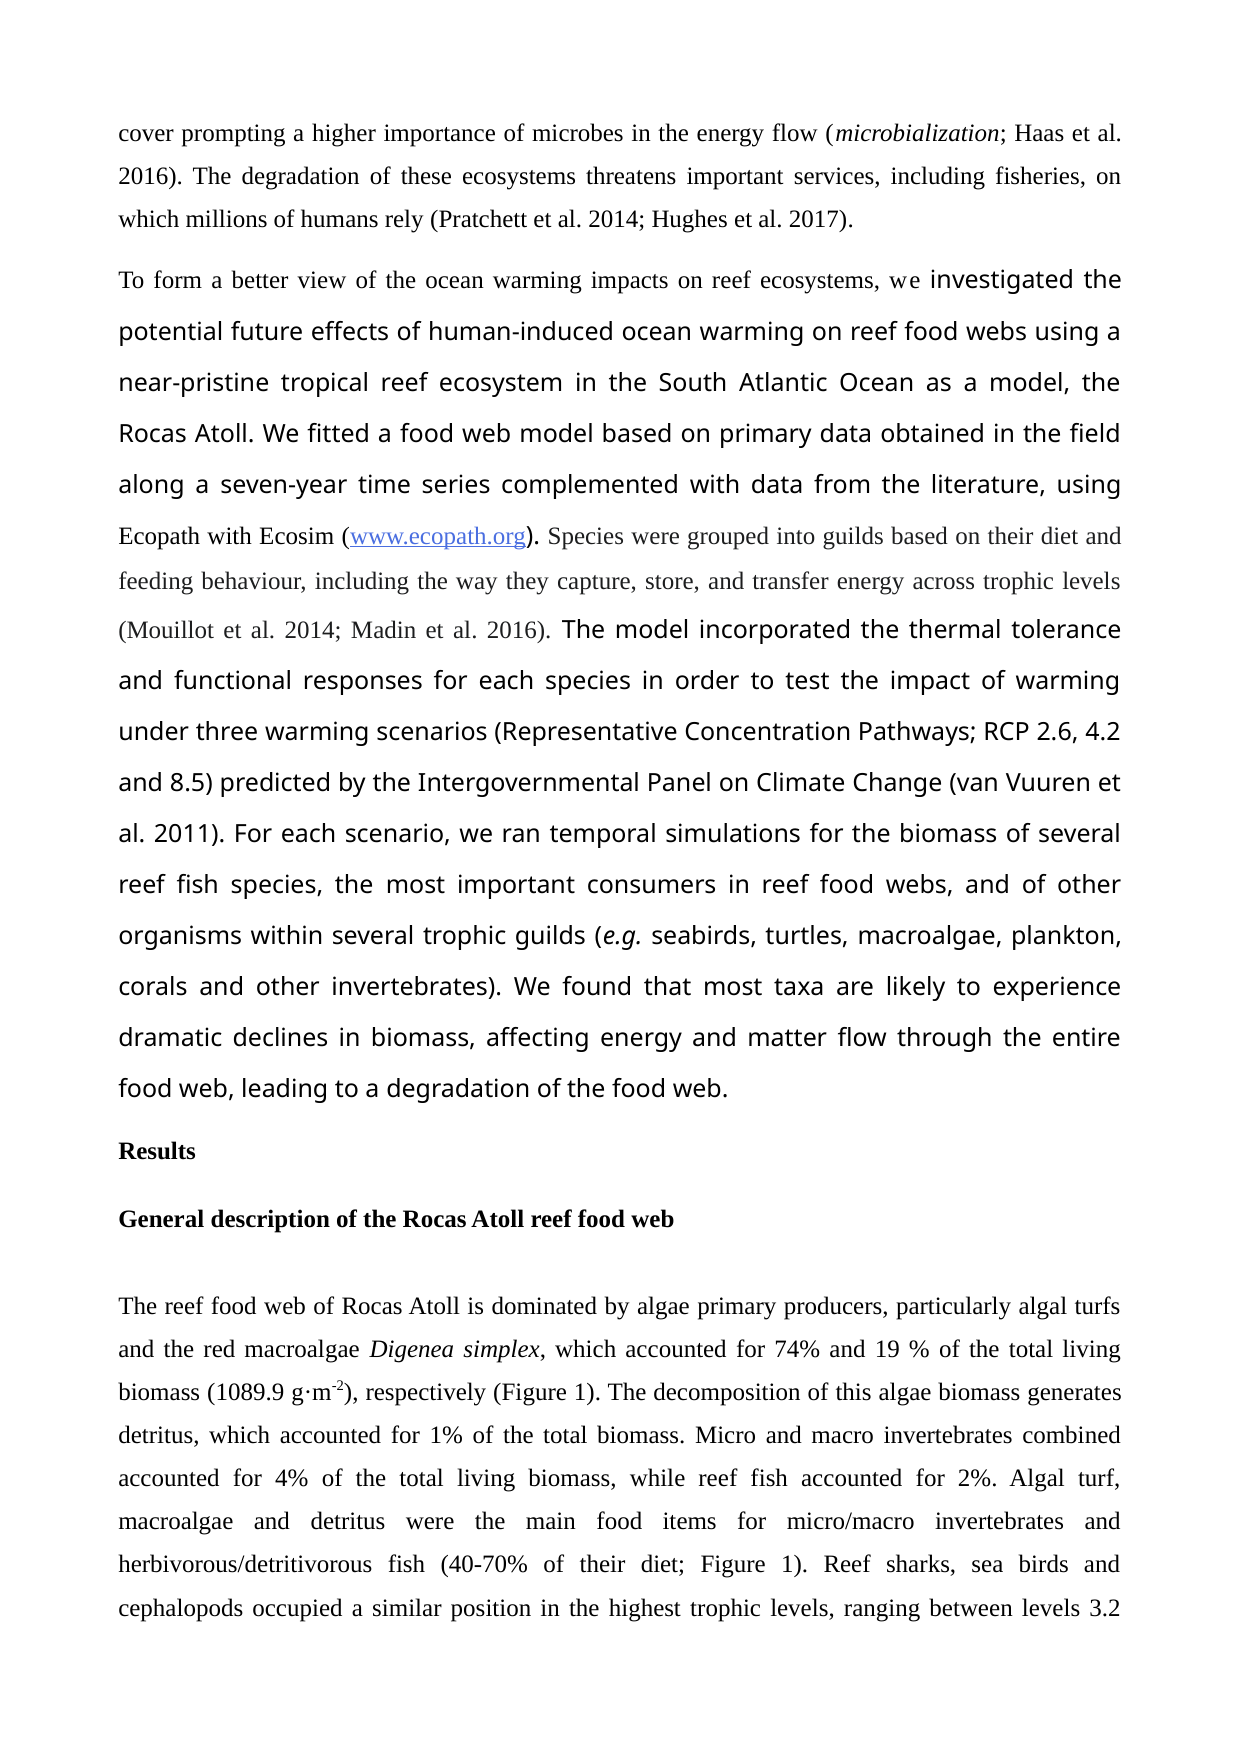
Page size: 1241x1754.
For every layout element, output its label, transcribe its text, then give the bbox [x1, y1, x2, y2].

text General description of the [118, 1204, 1122, 1233]
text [118, 1291, 1122, 1621]
text Results [118, 1136, 1122, 1165]
text e investigated the potential future effects of human-induced warming on reef food webs using a near-pristine tropical reef ecosystem in the South Atlantic Ocean as a model, the Rocas Atoll. We fitted food web model primary data obtained in the field along a year series complemented with data from the literature. into guilds based on the way they capture, store, and transfer energy across trophic levels (Mouillot et al. 2014; Madin et al. 2016).The model incorporated the thermal tolerance and functional responses for each species in order to test the impact of warming under three scenarios (Representative Concentration PathwaysRCP 2.6, 4.2 and 8.5) predicted by the Intergovernmental Panel on Climate Change (van Vuuren et al. 2011). For each scenario, we ran temporal simulations for the biomass of several reef fish species, the consumers in reef food webs, and of other organisms within several trophic guilds (e.g. seabirds, turtles, , plankton, corals and other invertebrates). We found that most taxa are likely to experience dramatic declines in biomass, affecting energy and matter flow through the entire food web, leading to a degradation of the . [118, 262, 1122, 1105]
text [118, 118, 1122, 233]
